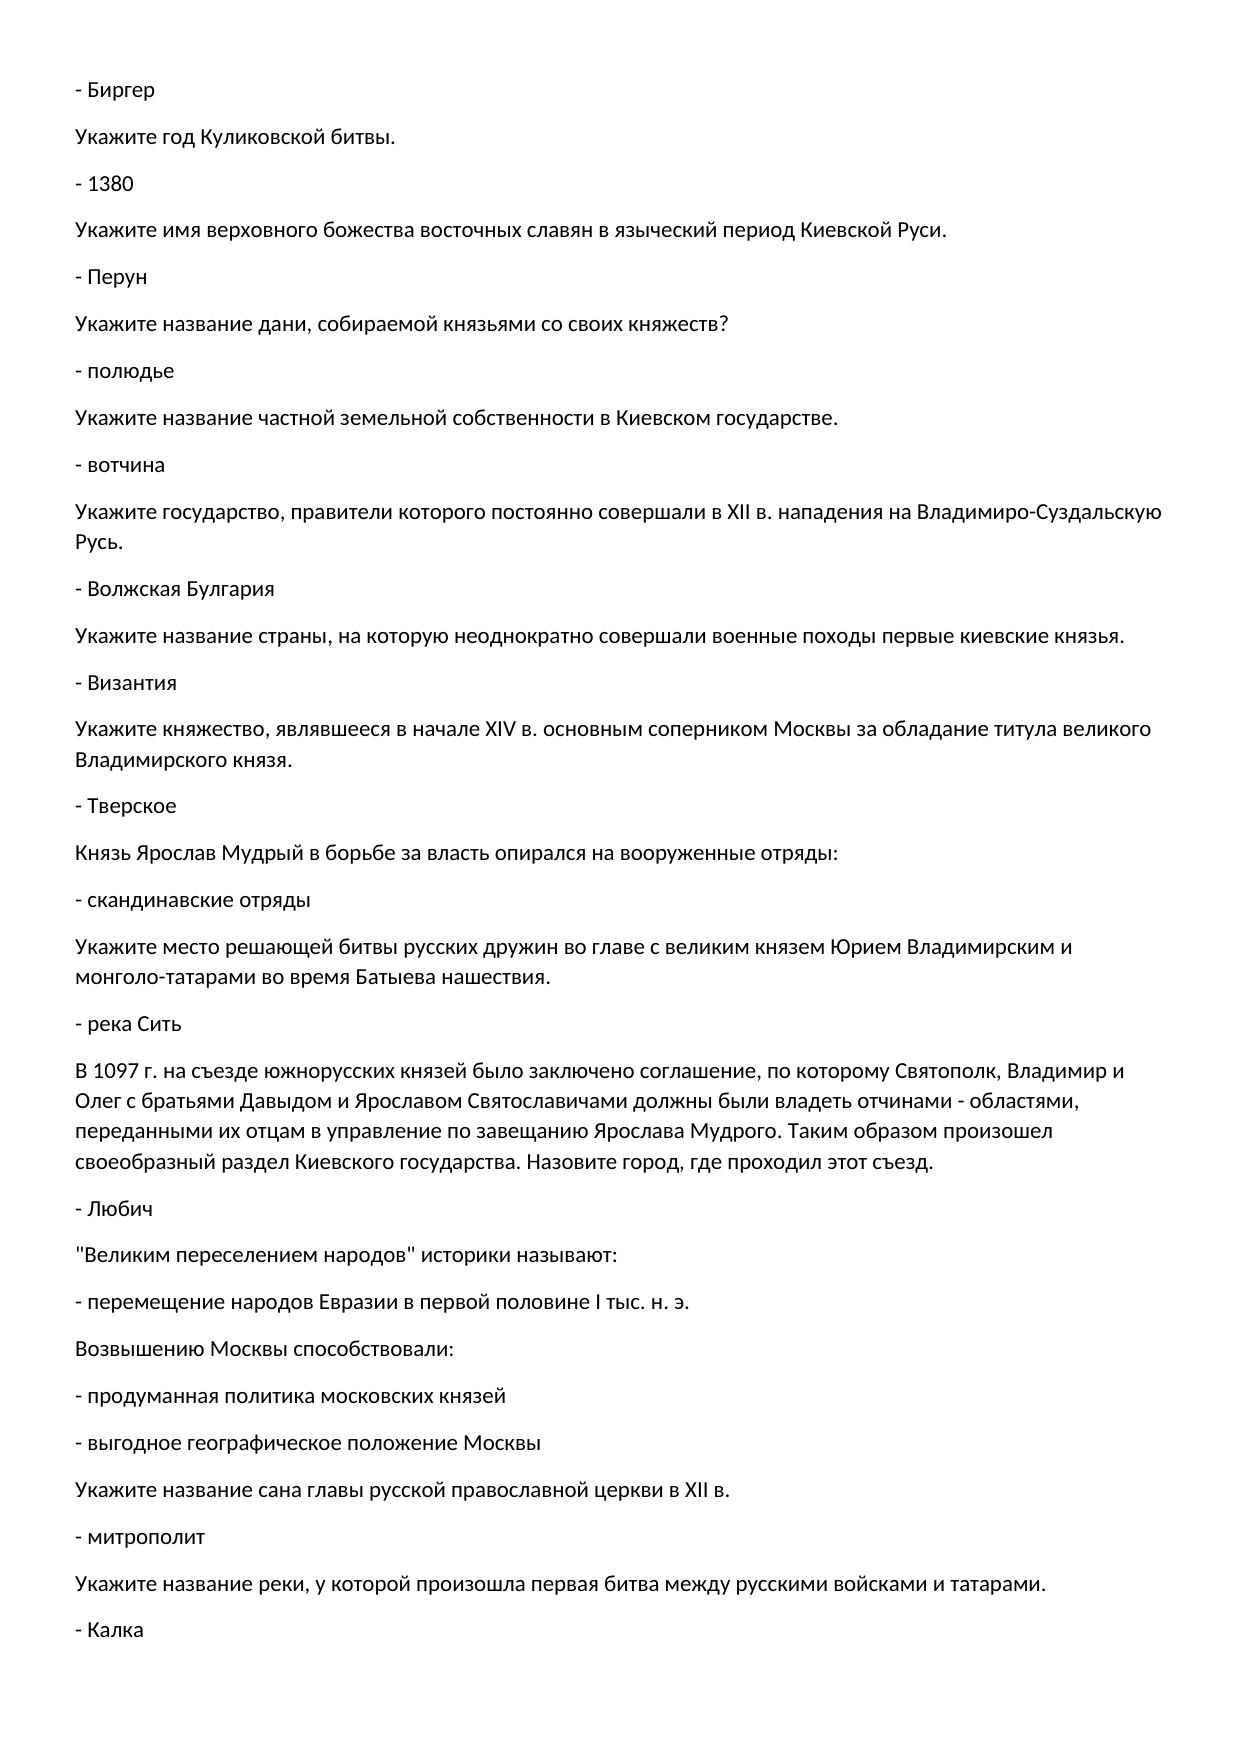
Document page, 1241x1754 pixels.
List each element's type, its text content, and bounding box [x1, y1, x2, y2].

text - Перун [75, 262, 1165, 291]
text - митрополит [75, 1522, 1165, 1550]
text - Волжская Булгария [75, 574, 1165, 602]
text Укажите название страны, на которую неоднократно совершали военные походы первые киевские князья. [75, 621, 1165, 649]
text Укажите имя верховного божества восточных славян в языческий период Киевской Руси. [75, 216, 1165, 244]
text Князь Ярослав Мудрый в борьбе за власть опирался на вооруженные отряды: [75, 838, 1165, 867]
text Укажите княжество, являвшееся в начале XIV в. основным соперником Москвы за обладание титула великого Владимирского князя. [75, 714, 1165, 773]
text - перемещение народов Евразии в первой половине I тыс. н. э. [75, 1287, 1165, 1316]
text "Великим переселением народов" историки называют: [75, 1241, 1165, 1269]
text - Калка [75, 1616, 1165, 1644]
text - 1380 [75, 169, 1165, 197]
text Укажите название реки, у которой произошла первая битва между русскими войсками и татарами. [75, 1569, 1165, 1597]
text - продуманная политика московских князей [75, 1381, 1165, 1409]
text Укажите место решающей битвы русских дружин во главе с великим князем Юрием Владимирским и монголо-татарами во время Батыева нашествия. [75, 932, 1165, 991]
text Возвышению Москвы способствовали: [75, 1334, 1165, 1362]
text - Тверское [75, 792, 1165, 820]
text - полюдье [75, 356, 1165, 384]
text Укажите название дани, собираемой князьями со своих княжеств? [75, 309, 1165, 337]
text В 1097 г. на съезде южнорусских князей было заключено соглашение, по которому Святополк, Владимир и Олег с братьями Давыдом и Ярославом Святославичами должны были владеть отчинами - областями, переданными их отцам в управление по завещанию Ярослава Мудрого. Таким образом произошел своеобразный раздел Киевского государства. Назовите город, где проходил этот съезд. [75, 1056, 1165, 1175]
text - Биргер [75, 75, 1165, 103]
text Укажите название сана главы русской православной церкви в XII в. [75, 1475, 1165, 1503]
text - Любич [75, 1194, 1165, 1222]
text - выгодное географическое положение Москвы [75, 1428, 1165, 1456]
text - Византия [75, 668, 1165, 696]
text - скандинавские отряды [75, 885, 1165, 913]
text - река Сить [75, 1009, 1165, 1037]
text Укажите государство, правители которого постоянно совершали в XII в. нападения на Владимиро-Суздальскую Русь. [75, 497, 1165, 555]
text - вотчина [75, 450, 1165, 478]
text Укажите название частной земельной собственности в Киевском государстве. [75, 403, 1165, 431]
text Укажите год Куликовской битвы. [75, 122, 1165, 150]
